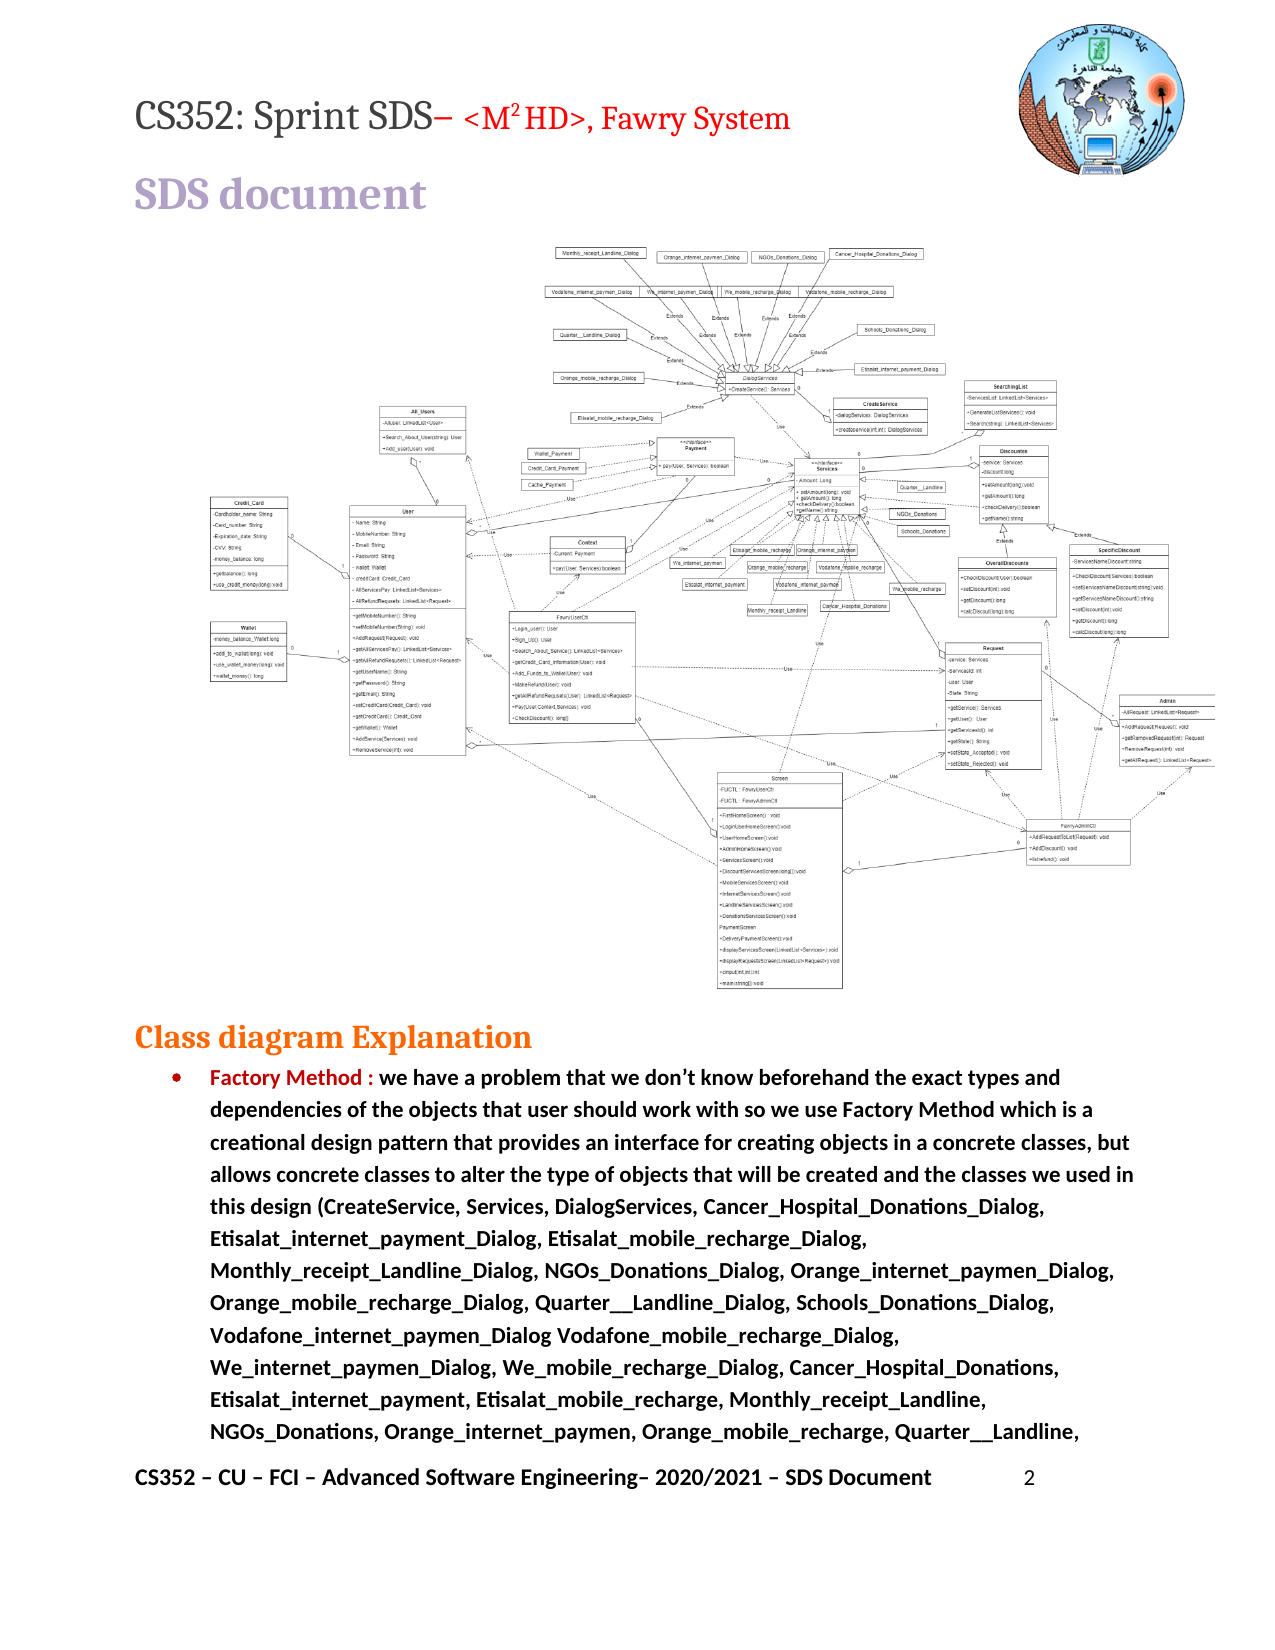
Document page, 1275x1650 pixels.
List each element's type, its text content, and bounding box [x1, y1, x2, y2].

subtitle Class diagram Explanation [135, 1019, 1140, 1057]
picture [210, 247, 1215, 990]
picture [1018, 24, 1186, 180]
